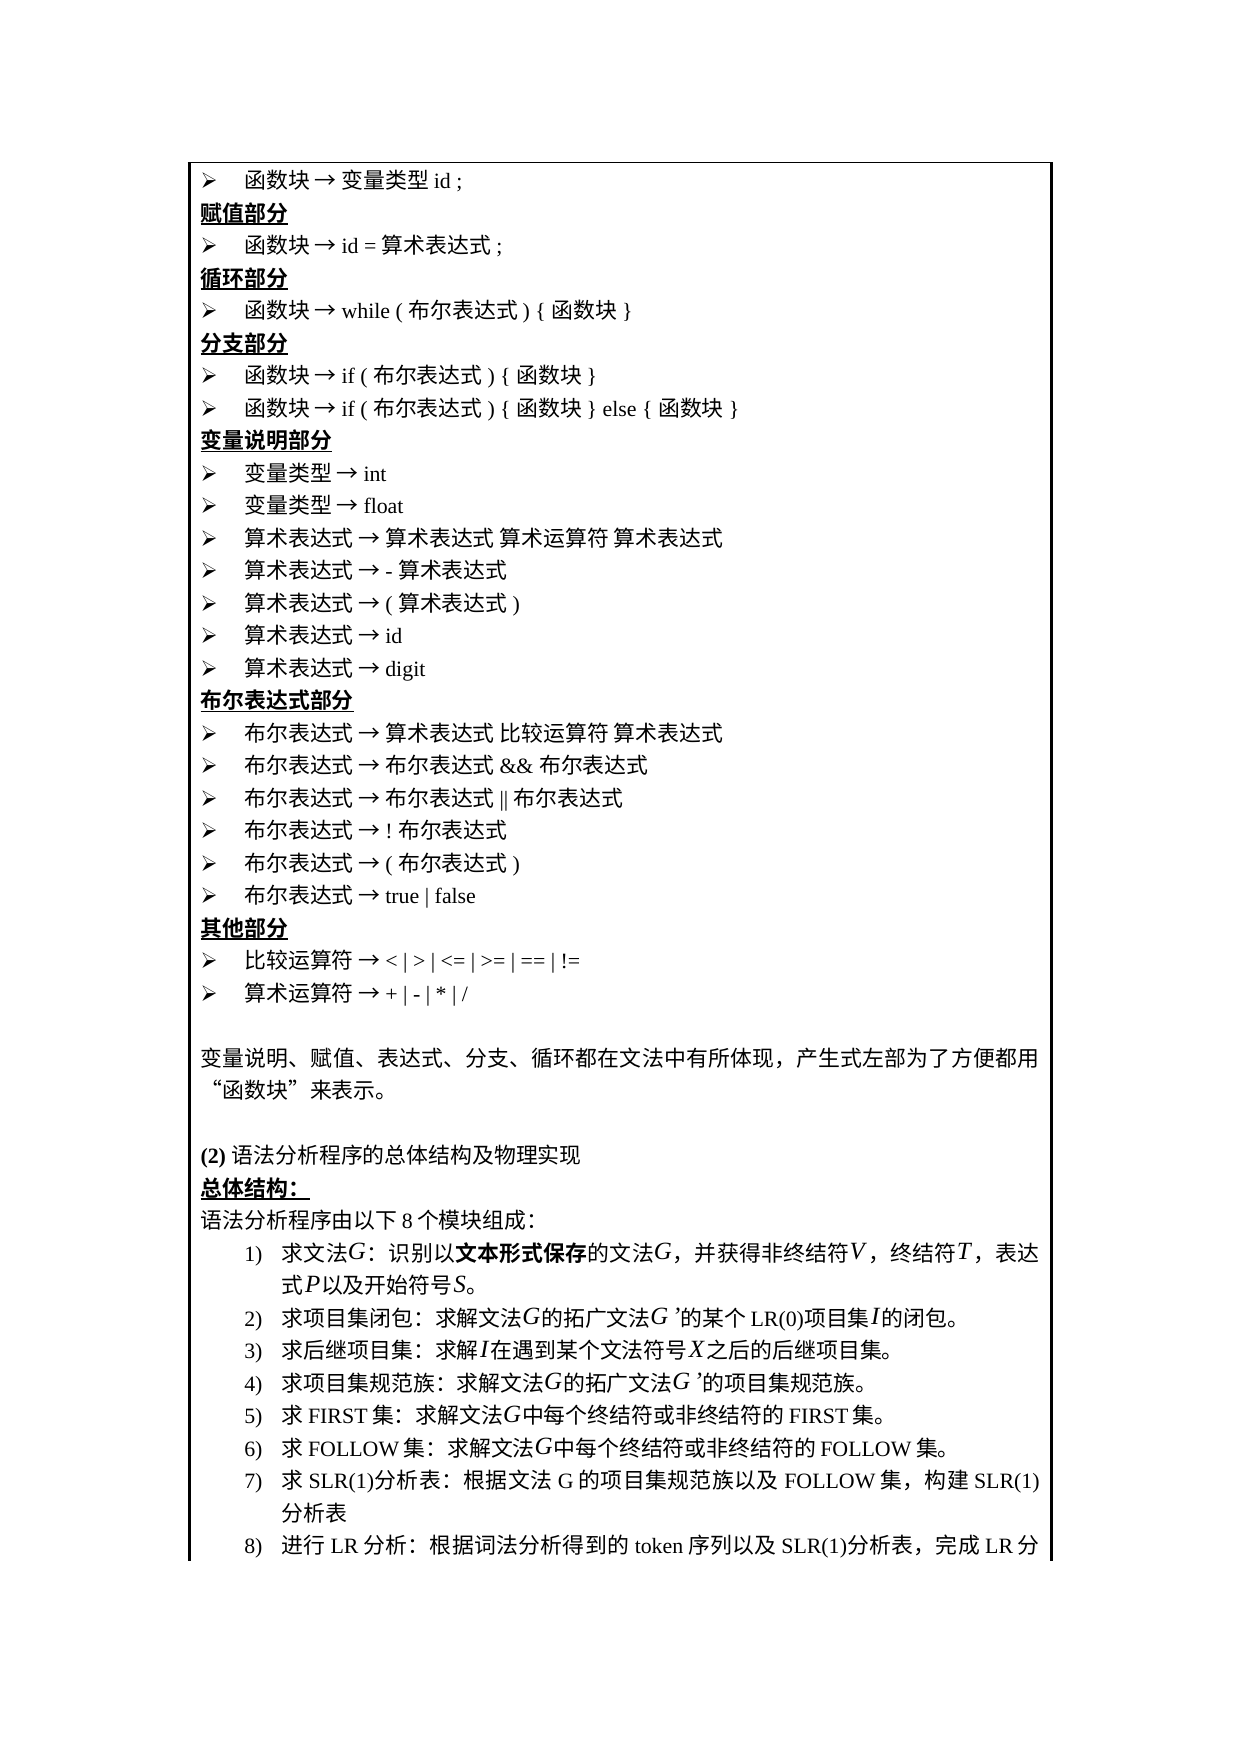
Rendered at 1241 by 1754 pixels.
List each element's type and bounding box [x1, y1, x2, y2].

table_cell [191, 163, 1050, 1561]
